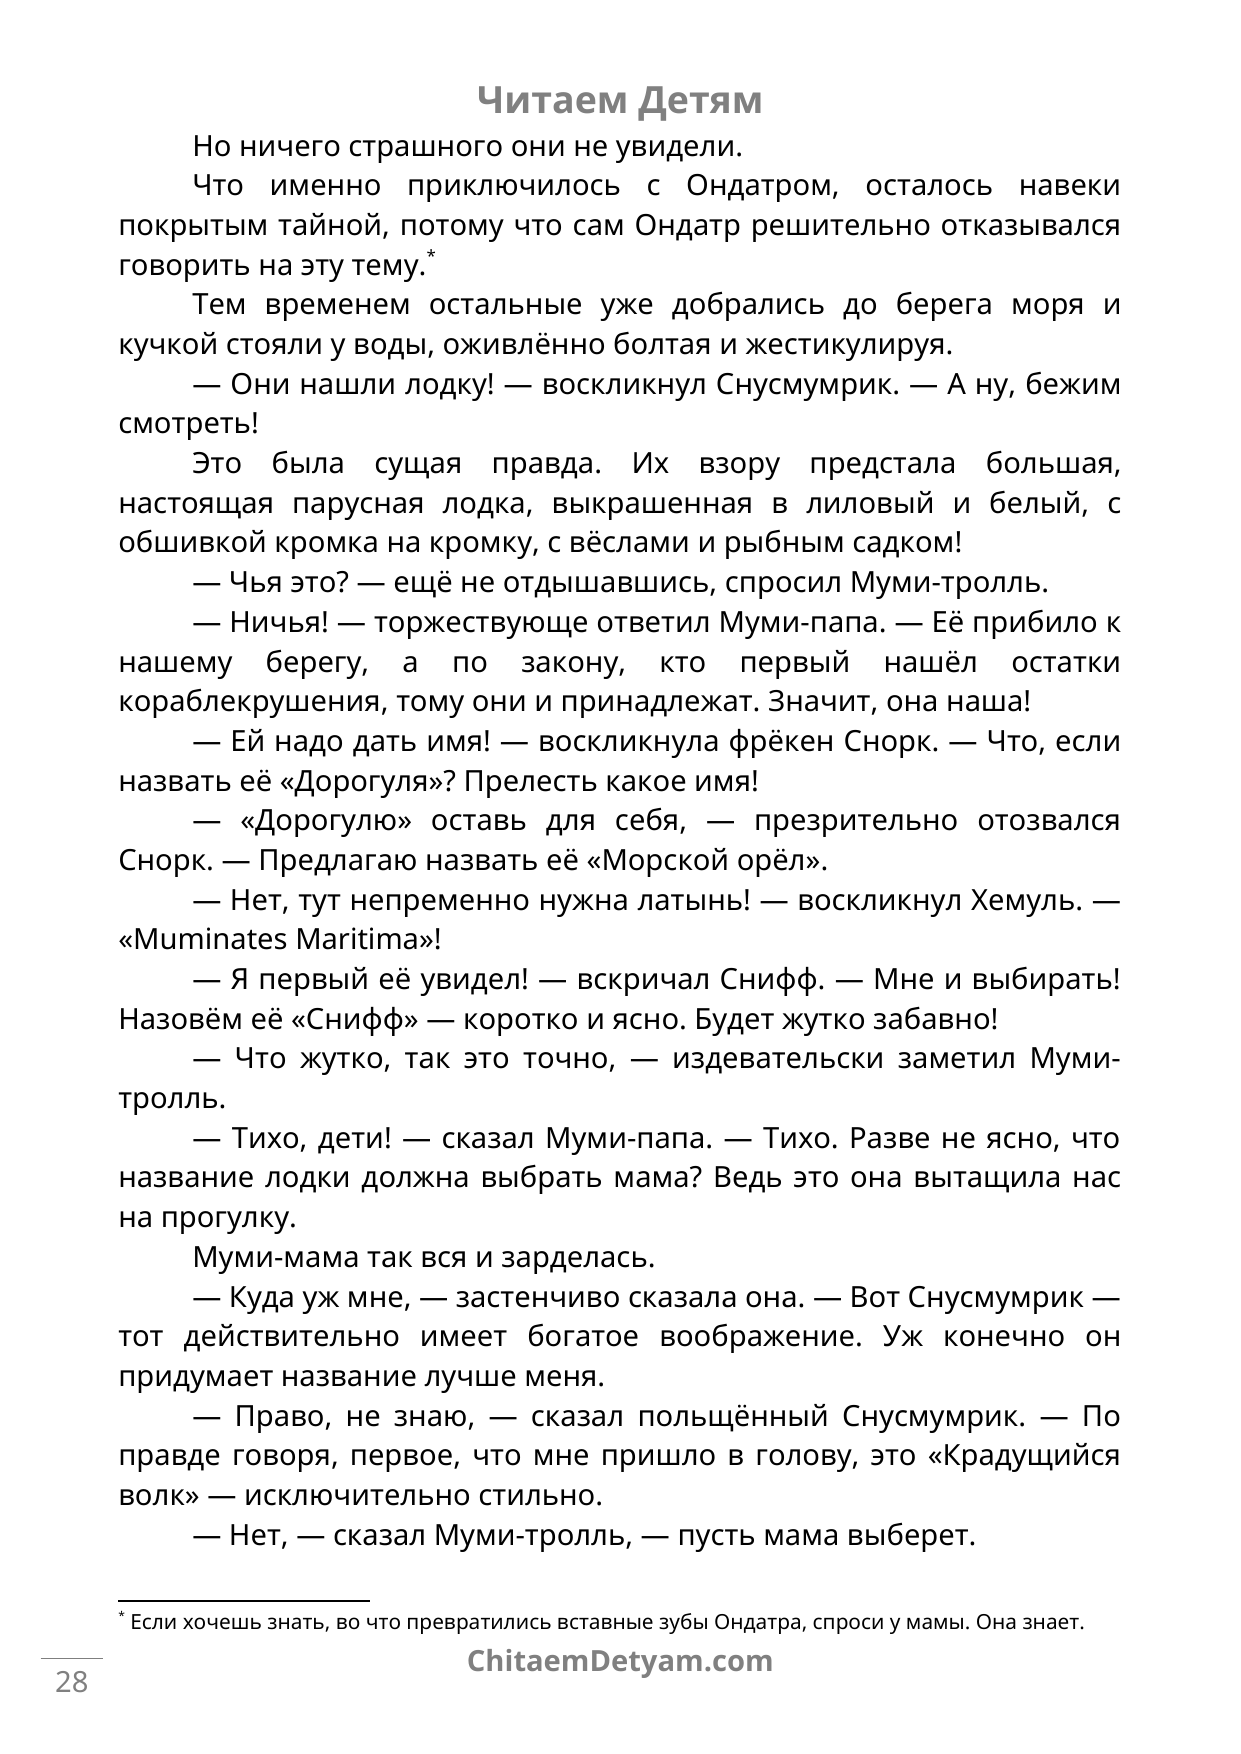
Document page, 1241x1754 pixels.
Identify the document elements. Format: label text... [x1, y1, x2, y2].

text — «Дорогулю» оставь для себя, — презрительно отозвался Снорк. — Предлагаю назвать её «Морской орёл». [118, 799, 1122, 879]
text Это была сущая правда. Их взору предстала большая, настоящая парусная лодка, выкрашенная в лиловый и белый, с обшивкой кромка на кромку, с вёслами и рыбным садком! [118, 442, 1122, 561]
text — Они нашли лодку! — воскликнул Снусмумрик. — А ну, бежим смотреть! [118, 363, 1122, 442]
text Тем временем остальные уже добрались до берега моря и кучкой стояли у воды, оживлённо болтая и жестикулируя. [118, 284, 1122, 363]
text — Нет, тут непременно нужна латынь! — воскликнул Хемуль. — «Muminates Maritima»! [118, 879, 1122, 958]
text — Ей надо дать имя! — воскликнула фрёкен Снорк. — Что, если назвать её «Дорогуля»? Прелесть какое имя! [118, 720, 1122, 799]
text — Я первый её увидел! — вскричал Снифф. — Мне и выбирать! Назовём её «Снифф» — коротко и ясно. Будет жутко забавно! [118, 958, 1122, 1038]
text Что именно приключилось с Ондатром, осталось навеки покрытым тайной, потому что сам Ондатр решительно отказывался говорить на эту тему. [118, 164, 1122, 284]
text — Куда уж мне, — застенчиво сказала она. — Вот Снусмумрик — тот действительно имеет богатое воображение. Уж конечно он придумает название лучше меня. [118, 1276, 1122, 1395]
text — Чья это? — ещё не отдышавшись, спросил Муми-тролль. [118, 561, 1122, 601]
text — Право, не знаю, — сказал польщённый Снусмумрик. — По правде говоря, первое, что мне пришло в голову, это «Крадущийся волк» — исключительно стильно. [118, 1395, 1122, 1514]
text Но ничего страшного они не увидели. [118, 125, 1122, 164]
text — Ничья! — торжествующе ответил Муми-папа. — Её прибило к нашему берегу, а по закону, кто первый нашёл остатки кораблекрушения, тому они и принадлежат. Значит, она наша! [118, 601, 1122, 720]
text — Что жутко, так это точно, — издевательски заметил Муми-тролль. [118, 1038, 1122, 1117]
text — Нет, — сказал Муми-тролль, — пусть мама выберет. [118, 1514, 1122, 1554]
text — Тихо, дети! — сказал Муми-папа. — Тихо. Разве не ясно, что название лодки должна выбрать мама? Ведь это она вытащила нас на прогулку. [118, 1117, 1122, 1236]
text Муми-мама так вся и зарделась. [118, 1236, 1122, 1276]
